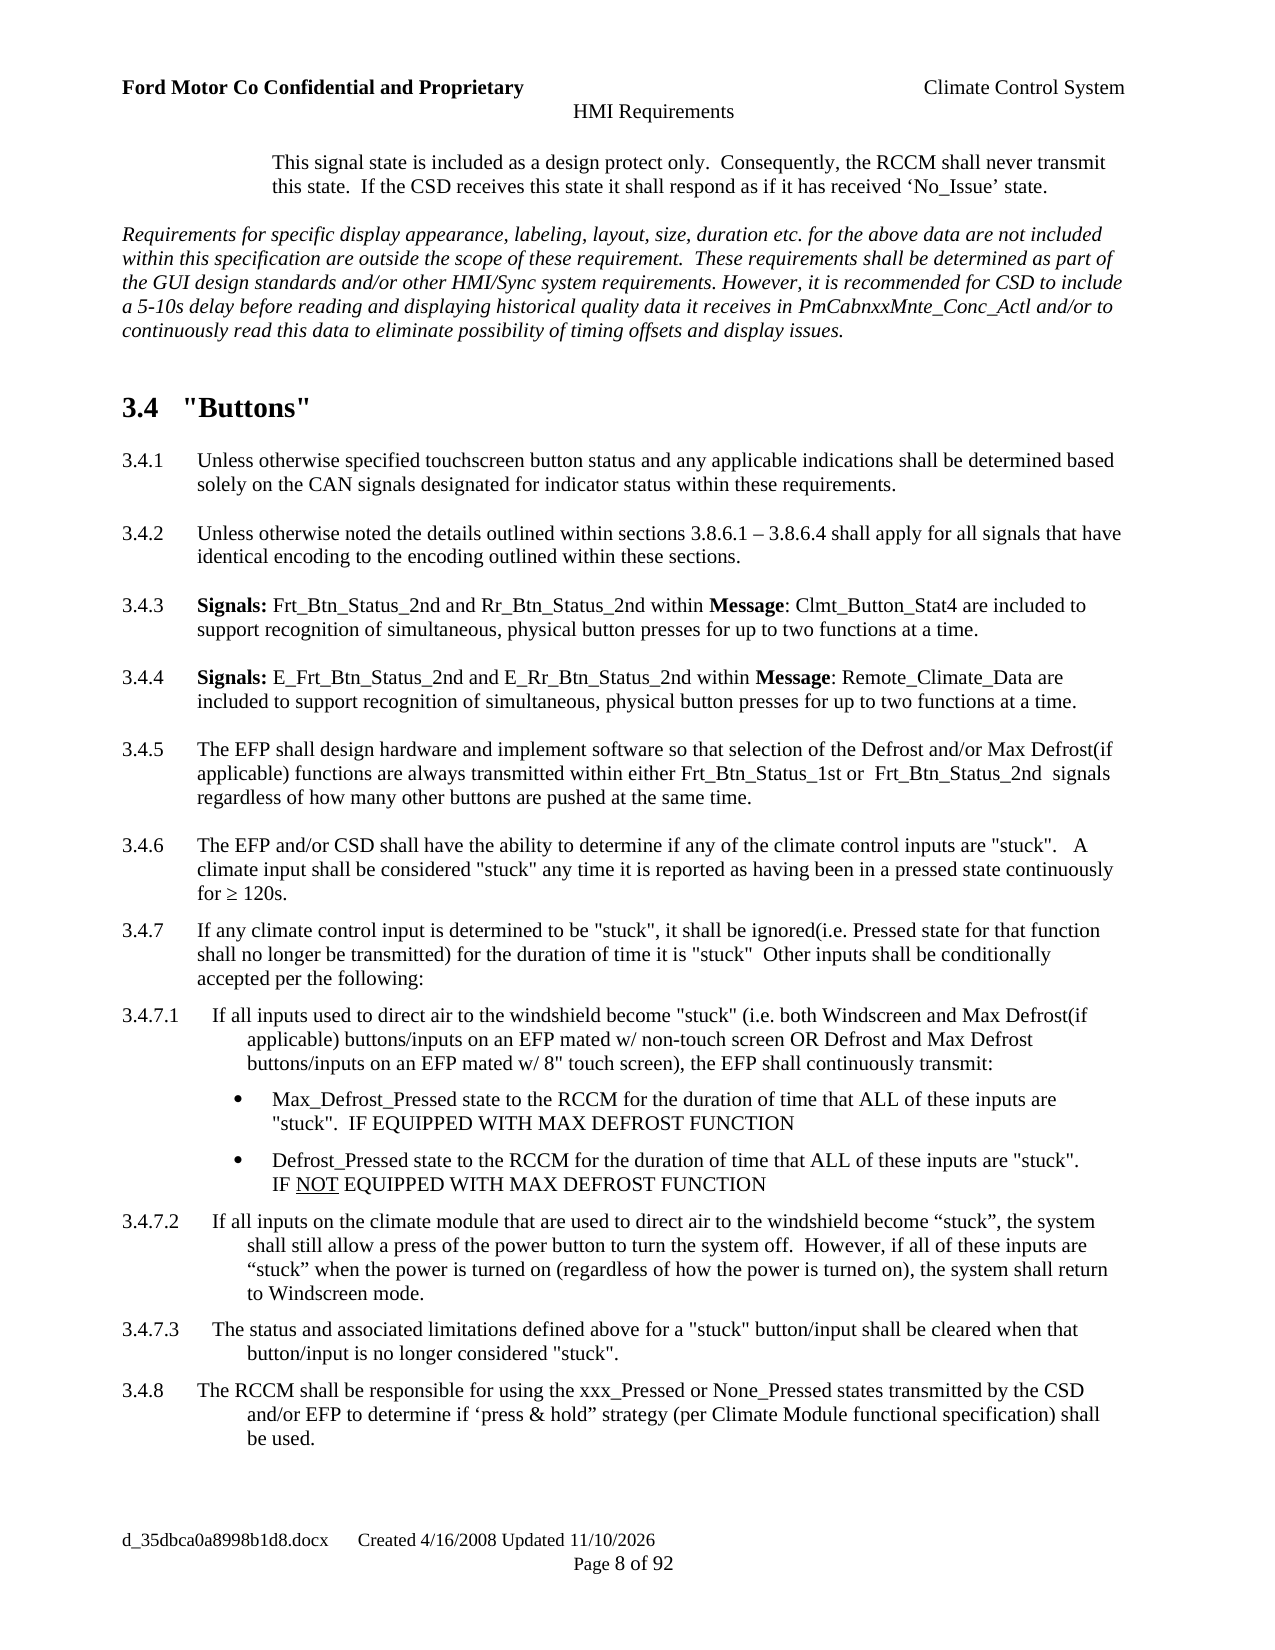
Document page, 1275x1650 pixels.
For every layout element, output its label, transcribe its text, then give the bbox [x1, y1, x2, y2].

list Unless otherwise noted the details outlined within sections 3.8.6.1 – 3.8.6.4 shall apply for all signals that have identical encoding to the encoding outlined within these sections. [122, 520, 1125, 568]
list The EFP and/or CSD shall have the ability to determine if any of the climate control inputs are "stuck". A climate input shall be considered "stuck" any time it is reported as having been in a pressed state continuously for ≥ 120s. [122, 833, 1125, 905]
list If all inputs used to direct air to the windshield become "stuck" (i.e. both Windscreen and Max Defrost(if applicable) buttons/inputs on an EFP mated w/ non-touch screen OR Defrost and Max Defrost buttons/inputs on an EFP mated w/ 8" touch screen), the EFP shall continuously transmit: [122, 1003, 1125, 1075]
list If any climate control input is determined to be "stuck", it shall be ignored(i.e. Pressed state for that function shall no longer be transmitted) for the duration of time it is "stuck" Other inputs shall be conditionally accepted per the following: [122, 918, 1125, 990]
list The status and associated limitations defined above for a "stuck" button/input shall be cleared when that button/input is no longer considered "stuck". [122, 1317, 1125, 1365]
list If all inputs on the climate module that are used to direct air to the windshield become “stuck”, the system shall still allow a press of the power button to turn the system off. However, if all of these inputs are “stuck” when the power is turned on (regardless of how the power is turned on), the system shall return to Windscreen mode. [122, 1208, 1125, 1305]
text This signal state is included as a design protect only. Consequently, the RCCM shall never transmit this state. If the CSD receives this state it shall respond as if it has received ‘No_Issue’ state. [272, 150, 1125, 198]
list "Buttons" [122, 391, 1125, 424]
list Defrost_Pressed state to the RCCM for the duration of time that ALL of these inputs are "stuck". IF NOT EQUIPPED WITH MAX DEFROST FUNCTION [234, 1148, 1125, 1196]
list Unless otherwise specified touchscreen button status and any applicable indications shall be determined based solely on the CAN signals designated for indicator status within these requirements. [122, 448, 1125, 496]
list The EFP shall design hardware and implement software so that selection of the Defrost and/or Max Defrost(if applicable) functions are always transmitted within either Frt_Btn_Status_1st or Frt_Btn_Status_2nd signals regardless of how many other buttons are pushed at the same time. [122, 737, 1125, 809]
text Requirements for specific display appearance, labeling, layout, size, duration etc. for the above data are not included within this specification are outside the scope of these requirement. These requirements shall be determined as part of the GUI design standards and/or other HMI/Sync system requirements. However, it is recommended for CSD to include a 5-10s delay before reading and displaying historical quality data it receives in PmCabnxxMnte_Conc_Actl and/or to continuously read this data to eliminate possibility of timing offsets and display issues. [122, 222, 1125, 342]
list Signals: Frt_Btn_Status_2nd and Rr_Btn_Status_2nd within Message: Clmt_Button_Stat4 are included to support recognition of simultaneous, physical button presses for up to two functions at a time. [122, 593, 1125, 641]
list Max_Defrost_Pressed state to the RCCM for the duration of time that ALL of these inputs are "stuck". IF EQUIPPED WITH MAX DEFROST FUNCTION [234, 1087, 1125, 1135]
list The RCCM shall be responsible for using the xxx_Pressed or None_Pressed states transmitted by the CSD and/or EFP to determine if ‘press & hold” strategy (per Climate Module functional specification) shall be used. [122, 1378, 1125, 1450]
list Signals: E_Frt_Btn_Status_2nd and E_Rr_Btn_Status_2nd within Message: Remote_Climate_Data are included to support recognition of simultaneous, physical button presses for up to two functions at a time. [122, 665, 1125, 713]
